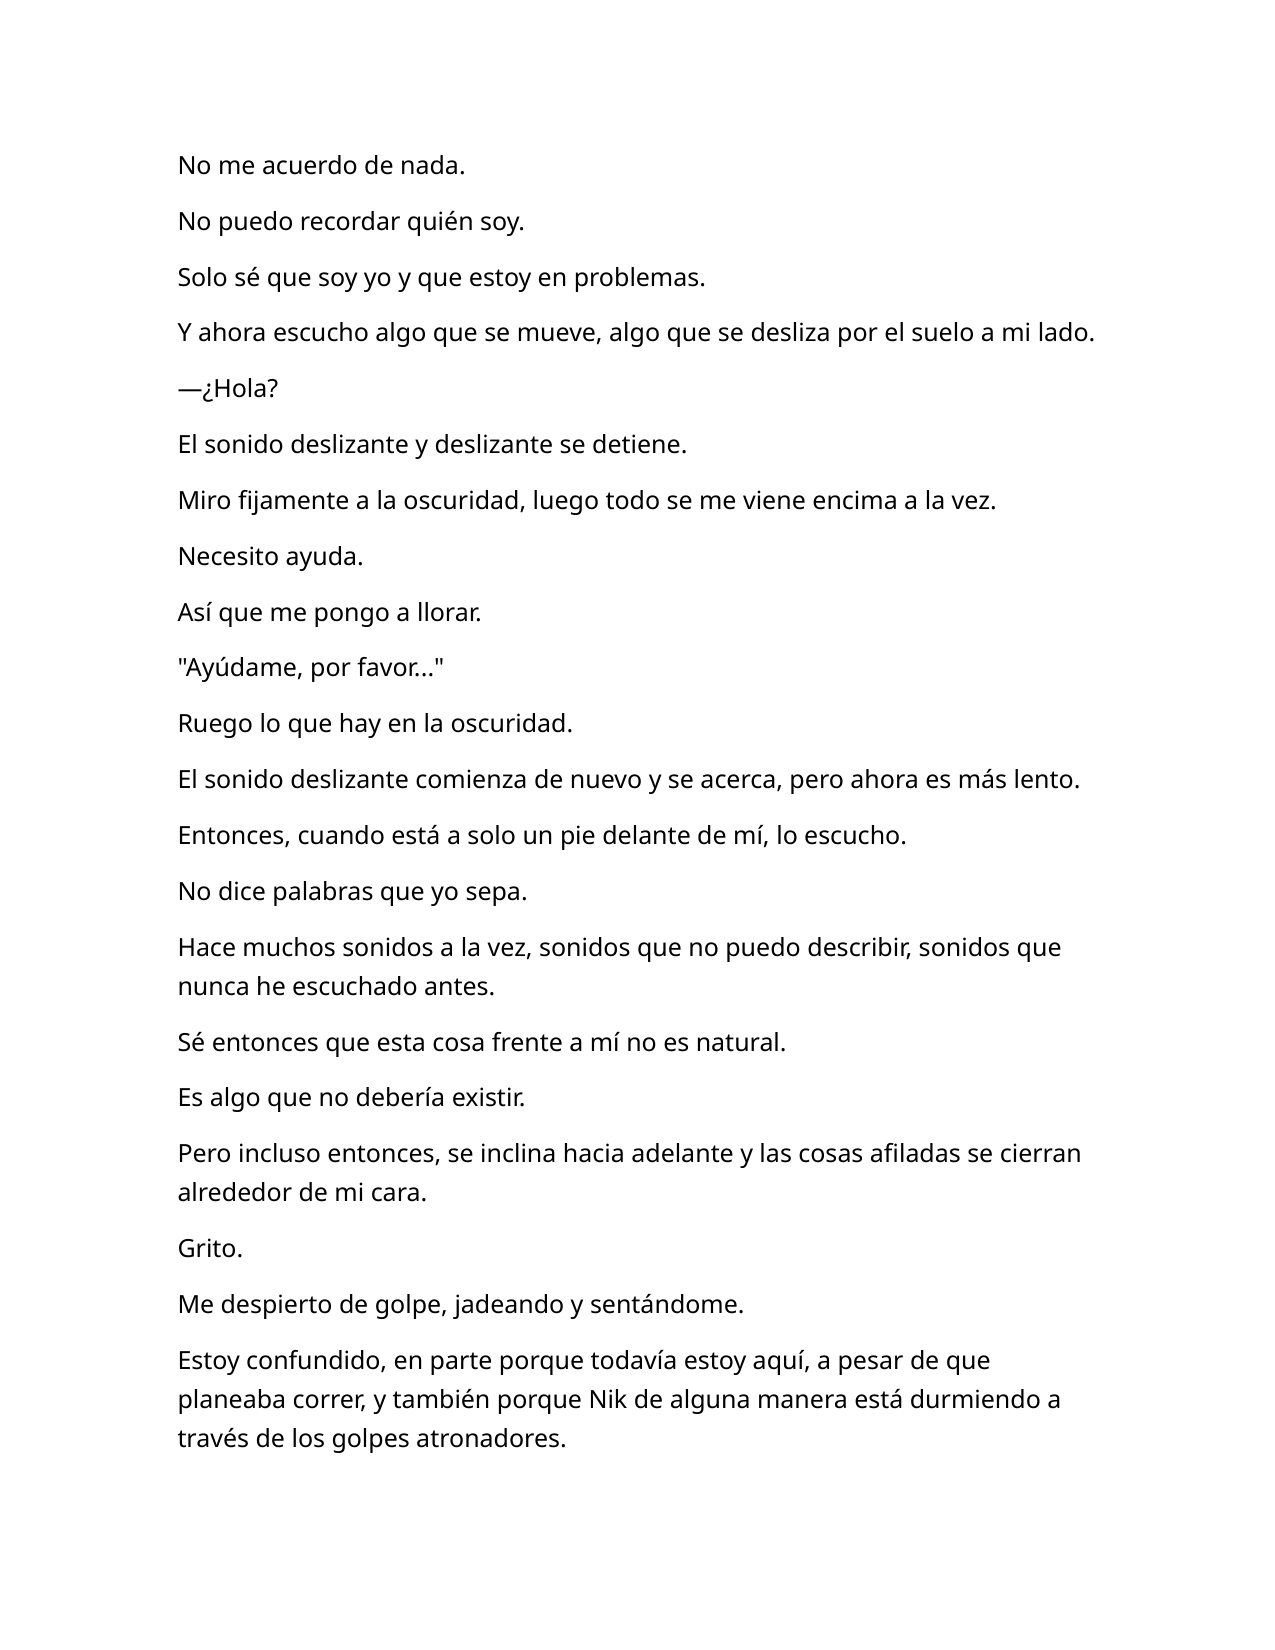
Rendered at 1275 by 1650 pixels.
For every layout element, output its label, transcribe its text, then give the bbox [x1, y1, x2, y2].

text Solo sé que soy yo y que estoy en problemas. [177, 259, 1098, 293]
text Necesito ayuda. [177, 538, 1098, 572]
text Pero incluso entonces, se inclina hacia adelante y las cosas afiladas se cierran alrededor de mi cara. [177, 1136, 1098, 1209]
text No puedo recordar quién soy. [177, 203, 1098, 237]
text "Ayúdame, por favor..." [177, 650, 1098, 684]
text —¿Hola? [177, 371, 1098, 405]
text Sé entonces que esta cosa frente a mí no es natural. [177, 1024, 1098, 1058]
text El sonido deslizante y deslizante se detiene. [177, 427, 1098, 461]
text No dice palabras que yo sepa. [177, 873, 1098, 907]
text Y ahora escucho algo que se mueve, algo que se desliza por el suelo a mi lado. [177, 315, 1098, 349]
text Así que me pongo a llorar. [177, 594, 1098, 628]
text Es algo que no debería existir. [177, 1080, 1098, 1114]
text No me acuerdo de nada. [177, 148, 1098, 182]
text El sonido deslizante comienza de nuevo y se acerca, pero ahora es más lento. [177, 762, 1098, 796]
text Entonces, cuando está a solo un pie delante de mí, lo escucho. [177, 818, 1098, 852]
text Estoy confundido, en parte porque todavía estoy aquí, a pesar de que planeaba correr, y también porque Nik de alguna manera está durmiendo a través de los golpes atronadores. [177, 1343, 1098, 1455]
text Miro fijamente a la oscuridad, luego todo se me viene encima a la vez. [177, 483, 1098, 517]
text Hace muchos sonidos a la vez, sonidos que no puedo describir, sonidos que nunca he escuchado antes. [177, 929, 1098, 1002]
text Me despierto de golpe, jadeando y sentándome. [177, 1287, 1098, 1321]
text Ruego lo que hay en la oscuridad. [177, 706, 1098, 740]
text Grito. [177, 1231, 1098, 1265]
